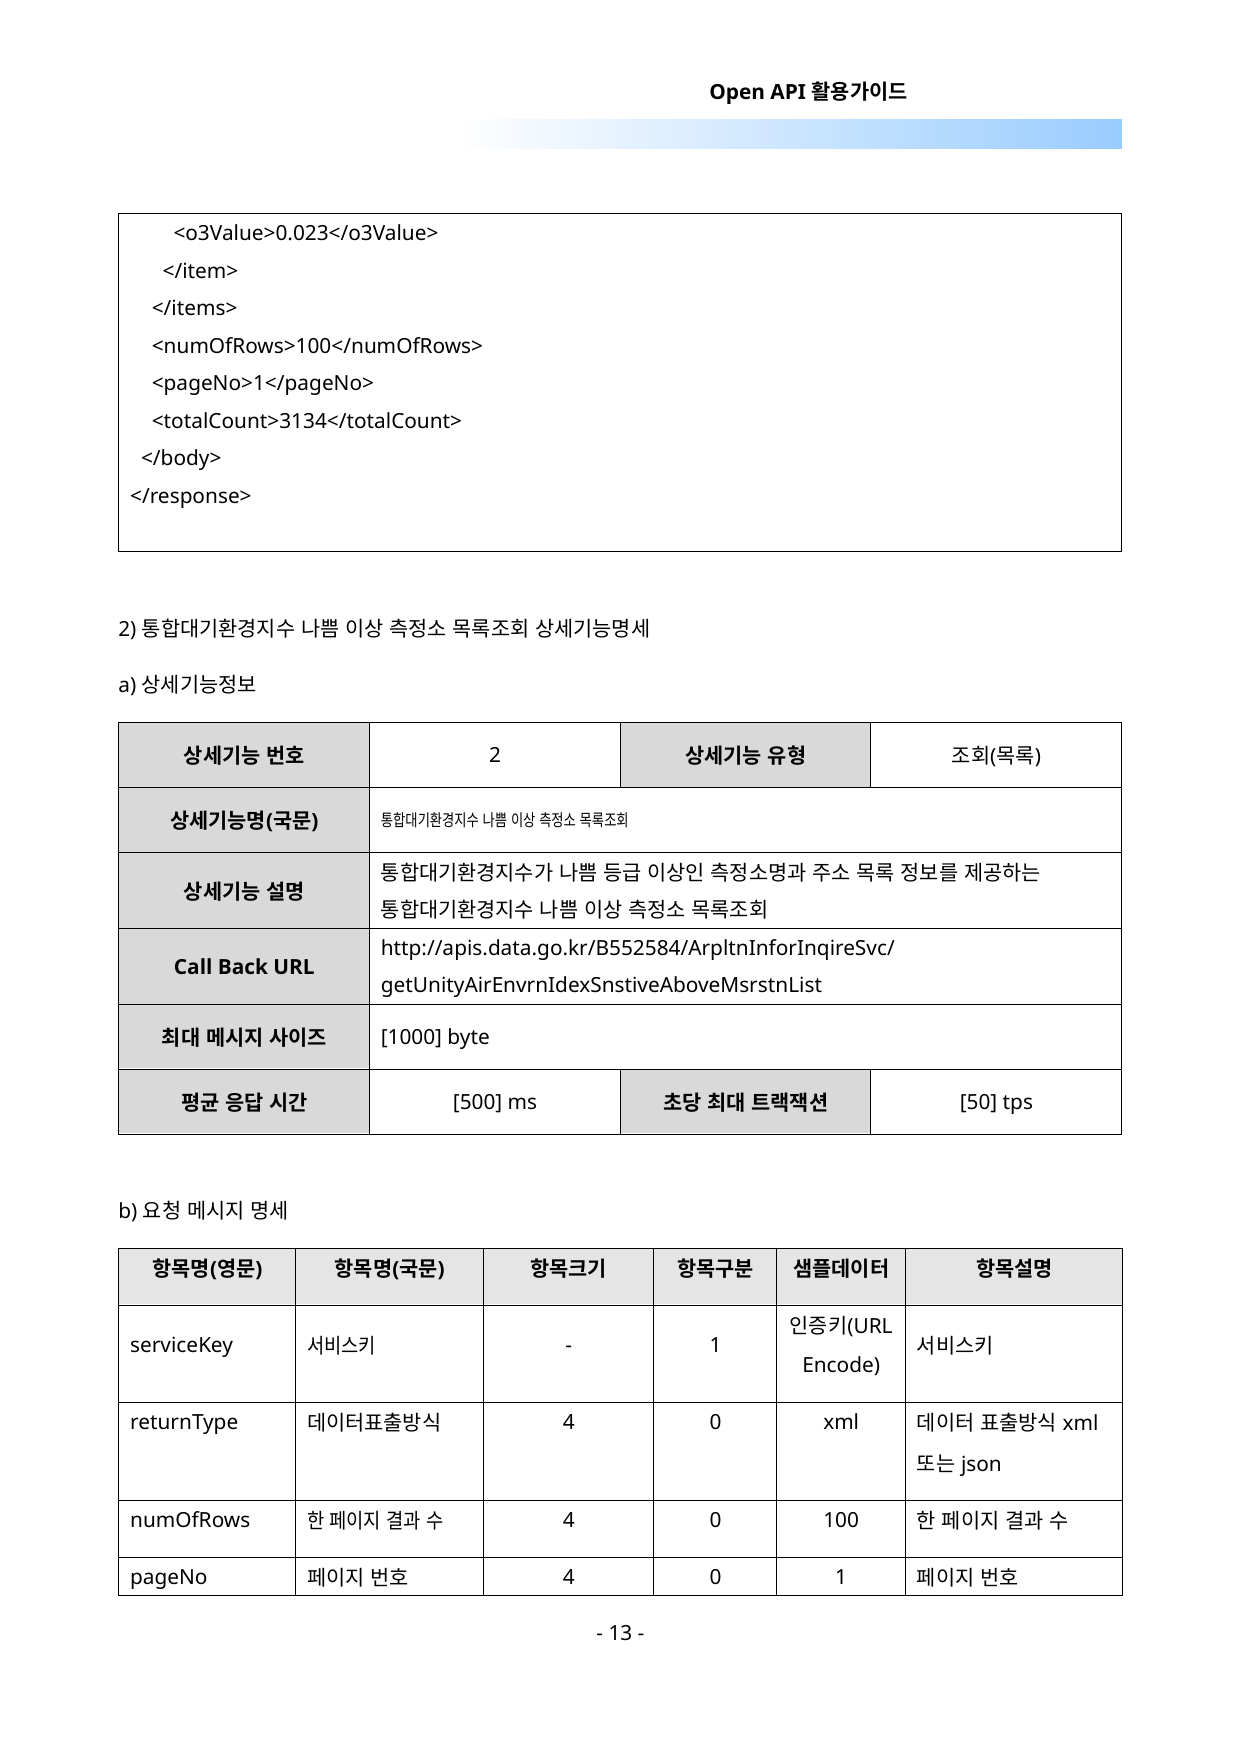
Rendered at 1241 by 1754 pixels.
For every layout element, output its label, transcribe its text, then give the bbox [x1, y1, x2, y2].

table_cell 페이지 번호 [296, 1558, 483, 1595]
table_cell [50] tps [871, 1070, 1121, 1133]
table_cell 최대 메시지 사이즈 [119, 1005, 369, 1068]
table_cell 통합대기환경지수가 나쁨 등급 이상인 측정소명과 주소 목록 정보를 제공하는 통합대기환경지수 나쁨 이상 측정소 목록조회 [370, 853, 1121, 928]
text 2) 통합대기환경지수 나쁨 이상 측정소 목록조회 상세기능명세 [118, 609, 1122, 646]
table_header 상세기능 번호 [119, 723, 369, 787]
table_cell 상세기능명(국문) [119, 788, 369, 852]
table_cell xml [777, 1403, 905, 1499]
table_cell 1 [777, 1558, 905, 1595]
table_cell 4 [484, 1501, 653, 1557]
table_cell [500] ms [370, 1070, 620, 1133]
table_header 조회(목록) [871, 723, 1121, 787]
table_cell 평균 응답 시간 [119, 1070, 369, 1133]
table_cell - [484, 1306, 653, 1402]
table_cell 데이터 표출방식 xml 또는 json [906, 1403, 1122, 1499]
table_cell 상세기능 설명 [119, 853, 369, 928]
table_cell 인증키(URL Encode) [777, 1306, 905, 1402]
table_cell numOfRows [119, 1501, 295, 1557]
table_cell 페이지 번호 [906, 1558, 1122, 1595]
table_cell 데이터표출방식 [296, 1403, 483, 1499]
table_header 상세기능 유형 [621, 723, 870, 787]
text a) 상세기능정보 [118, 665, 1122, 703]
table_cell 서비스키 [296, 1306, 483, 1402]
table_cell 0 [654, 1501, 776, 1557]
table_cell 0 [654, 1558, 776, 1595]
table_cell 한 페이지 결과 수 [906, 1501, 1122, 1557]
table_header 항목명(영문) [119, 1249, 295, 1304]
table_cell serviceKey [119, 1306, 295, 1402]
table_header 항목명(국문) [296, 1249, 483, 1304]
table_header 항목설명 [906, 1249, 1122, 1304]
table_header 항목구분 [654, 1249, 776, 1304]
table_cell 0 [654, 1403, 776, 1499]
table_cell returnType [119, 1403, 295, 1499]
table_cell 4 [484, 1558, 653, 1595]
table_header 항목크기 [484, 1249, 653, 1304]
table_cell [119, 214, 1121, 551]
table_cell [1000] byte [370, 1005, 1121, 1068]
table_cell 100 [777, 1501, 905, 1557]
table_cell 한 페이지 결과 수 [296, 1501, 483, 1557]
table_cell 1 [654, 1306, 776, 1402]
text b) 요청 메시지 명세 [118, 1191, 1122, 1228]
table_cell 서비스키 [906, 1306, 1122, 1402]
table_cell 통합대기환경지수 나쁨 이상 측정소 목록조회 [370, 788, 1121, 852]
table_cell 4 [484, 1403, 653, 1499]
table_cell http://apis.data.go.kr/B552584/ArpltnInforInqireSvc/getUnityAirEnvrnIdexSnstiveAboveMsrstnList [370, 929, 1121, 1004]
table_cell Call Back URL [119, 929, 369, 1004]
table_header 샘플데이터 [777, 1249, 905, 1304]
table_cell pageNo [119, 1558, 295, 1595]
table_cell 초당 최대 트랙잭션 [621, 1070, 870, 1133]
table_header 2 [370, 723, 620, 787]
